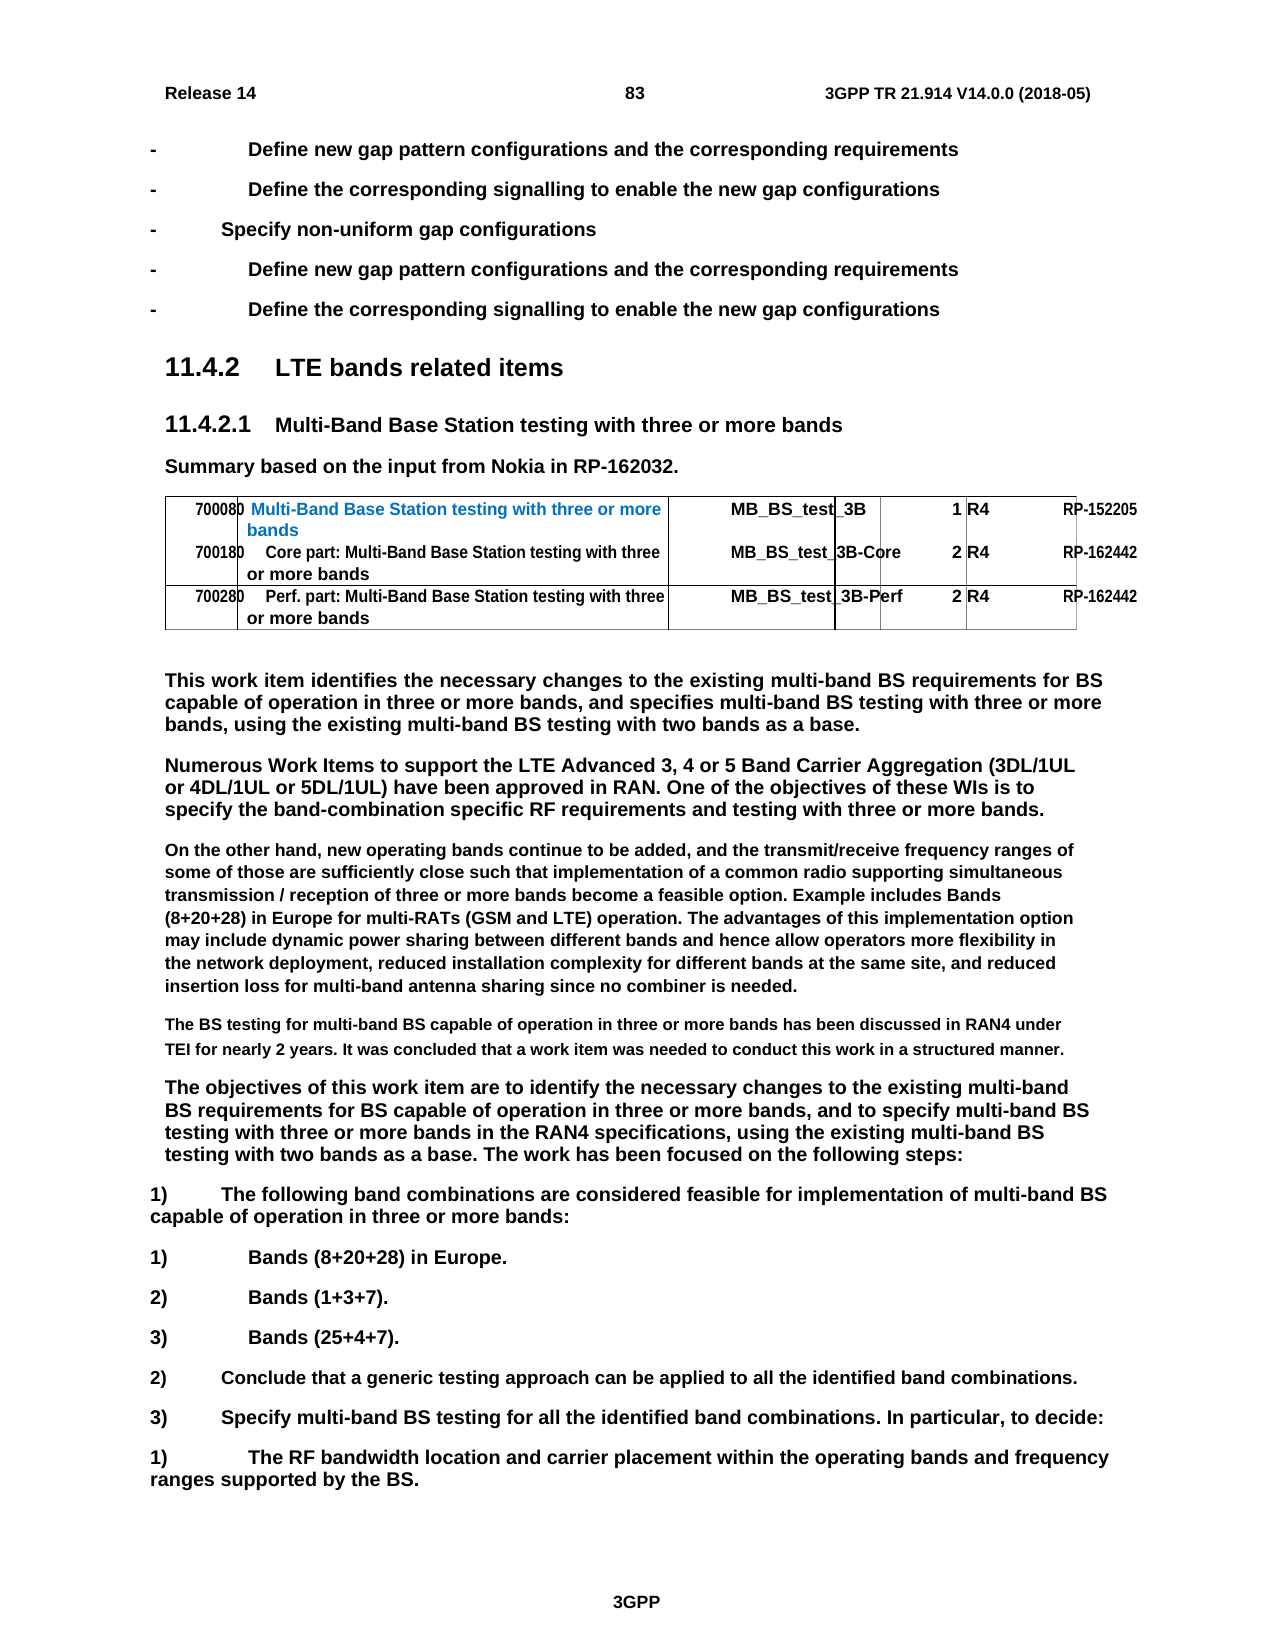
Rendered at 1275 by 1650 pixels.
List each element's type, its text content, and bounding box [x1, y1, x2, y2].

list The following band combinations are considered feasible for implementation of multi-band BS capable of operation in three or more bands: [150, 1185, 1125, 1228]
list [150, 178, 1125, 200]
list Bands (1+3+7). [150, 1286, 1125, 1308]
list Define new gap pattern configurations and the corresponding requirements [150, 257, 1125, 280]
text The objectives of this work item are to identify the necessary changes to the existing multi-band BS requirements for BS capable of operation in three or more bands, and to specify multi-band BS testing with three or more bands in the RAN4 specifications, using the existing multi-band BS testing with two bands as a base. The work has been focused on the following steps: [164, 1077, 1100, 1166]
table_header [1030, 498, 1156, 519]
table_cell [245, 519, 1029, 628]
text 11.4.2 LTE bands related items [164, 351, 1125, 382]
text This work item identifies the necessary changes to the existing multi-band BS requirements for BS capable of operation in three or more bands, and specifies multi-band BS testing with three or more bands, using the existing multi-band BS testing with two bands as a base. [164, 670, 1104, 736]
list Specify non-uniform gap configurations [150, 218, 1125, 240]
picture [165, 496, 1077, 630]
text Release 14 83 3GPP TR 21.914 V14.0.0 (2018-05) [164, 83, 1125, 103]
list The RF bandwidth location and carrier placement within the operating bands and frequency ranges supported by the BS. [150, 1447, 1125, 1491]
list Define the corresponding signalling to enable the new gap configurations [150, 297, 1125, 320]
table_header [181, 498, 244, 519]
list Define new gap pattern configurations and the corresponding requirements [150, 137, 1125, 160]
text Numerous Work Items to support the LTE Advanced 3, 4 or 5 Band Carrier Aggregation (3DL/1UL or 4DL/1UL or 5DL/1UL) have been approved in RAN. One of the objectives of these WIs is to specify the band-combination specific RF requirements and testing with three or more bands. [164, 754, 1098, 821]
text On the other hand, new operating bands continue to be added, and the transmit/receive frequency ranges of some of those are sufficiently close such that implementation of a common radio supporting simultaneous transmission / reception of three or more bands become a feasible option. Example includes Bands (8+20+28) in Europe for multi-RATs (GSM and LTE) operation. The advantages of this implementation option may include dynamic power sharing between different bands and hence allow operators more flexibility in the network deployment, reduced installation complexity for different bands at the same site, and reduced insertion loss for multi-band antenna sharing since no combiner is needed. [164, 840, 1083, 996]
text The BS testing for multi-band BS capable of operation in three or more bands has been discussed in RAN4 under TEI for nearly 2 years. It was concluded that a work item was needed to conduct this work in a structured manner. [164, 1014, 1087, 1058]
text 11.4.2.1 Multi-Band Base Station testing with three or more bands [164, 410, 1125, 438]
list Specify multi-band BS testing for all the identified band combinations. In particular, to decide: [150, 1406, 1125, 1428]
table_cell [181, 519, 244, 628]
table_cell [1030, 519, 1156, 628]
list Conclude that a generic testing approach can be applied to all the identified band combinations. [150, 1367, 1125, 1388]
text Summary based on the input from Nokia in RP-162032. [164, 455, 1125, 478]
list Bands (8+20+28) in Europe. [150, 1246, 1125, 1268]
list Bands (25+4+7). [150, 1326, 1125, 1348]
text 3GPP [150, 1592, 1123, 1613]
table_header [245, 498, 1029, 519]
